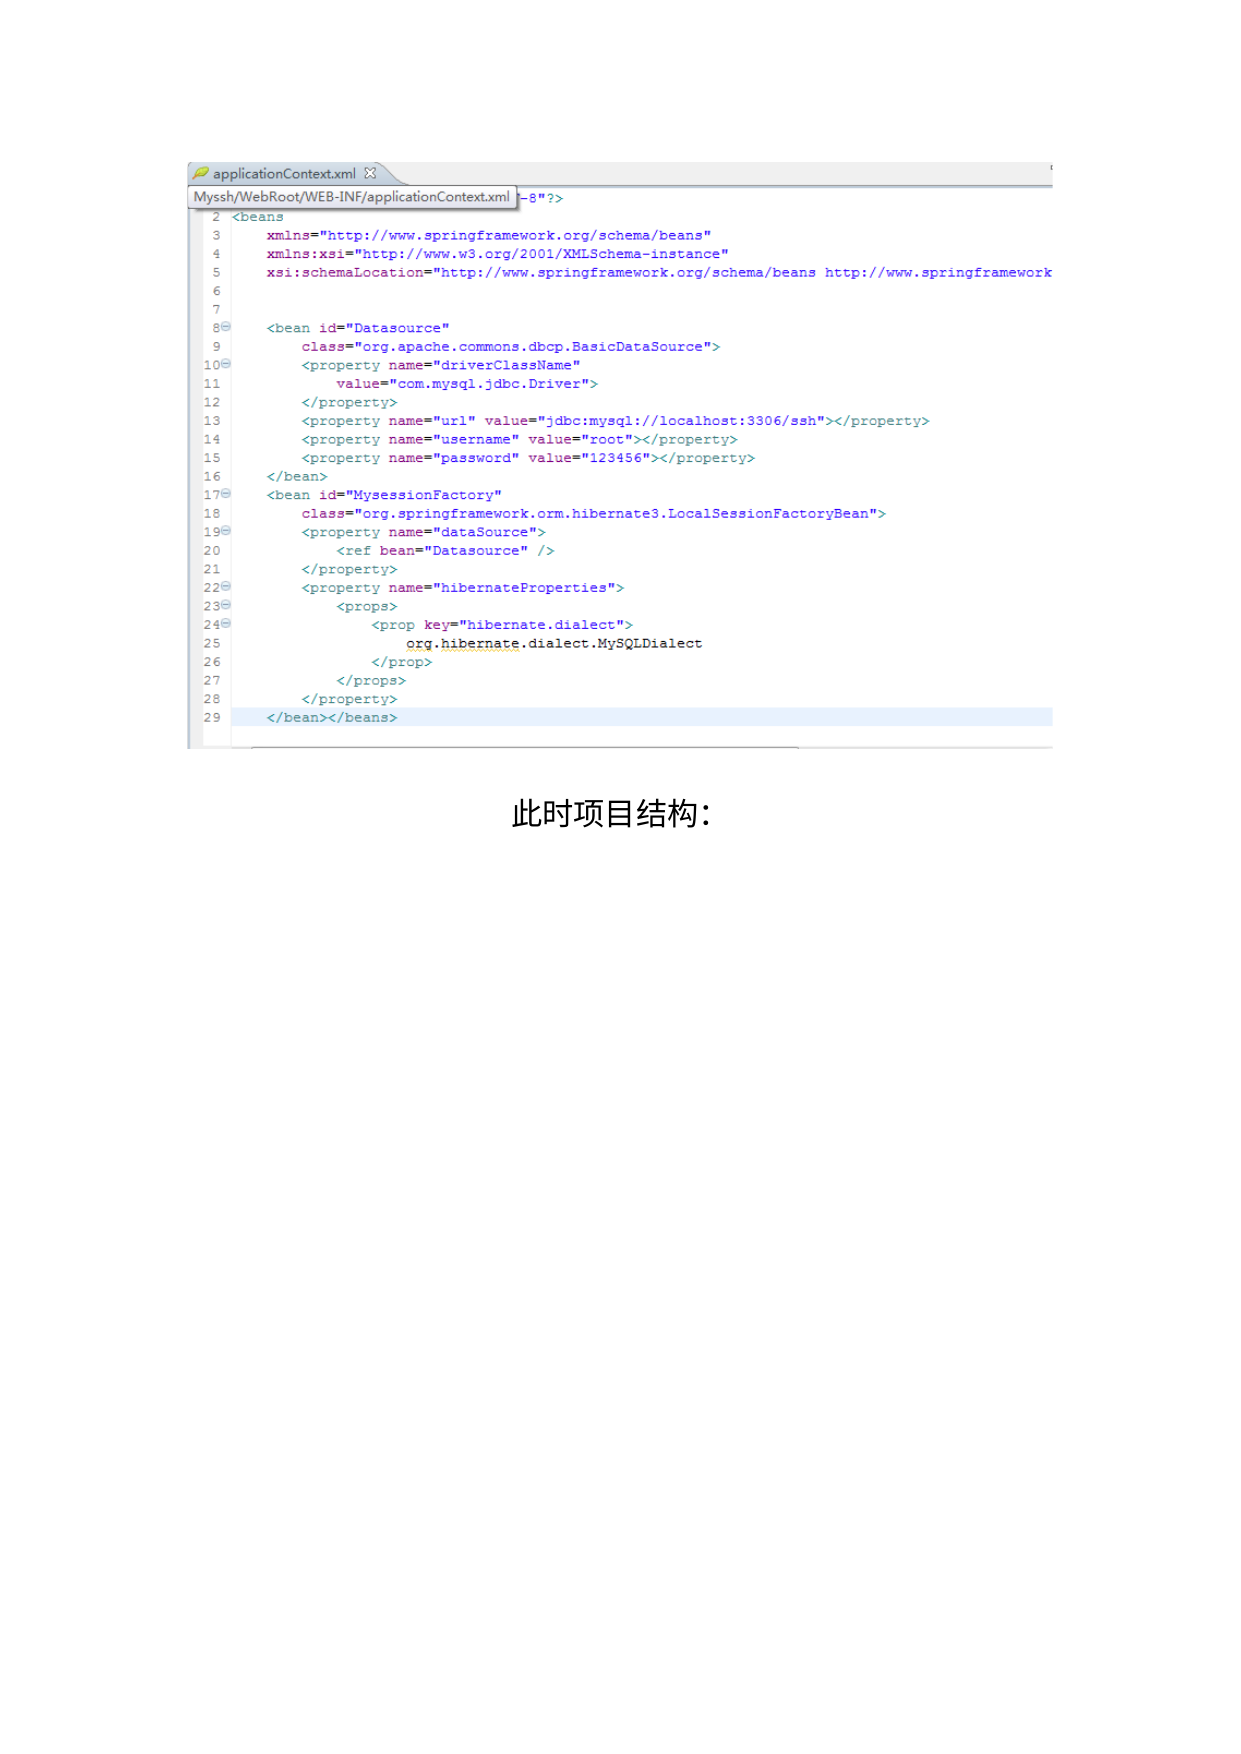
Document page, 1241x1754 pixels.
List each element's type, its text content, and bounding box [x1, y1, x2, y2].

text 此时项目结构： [187, 779, 1053, 844]
picture [187, 162, 1053, 749]
